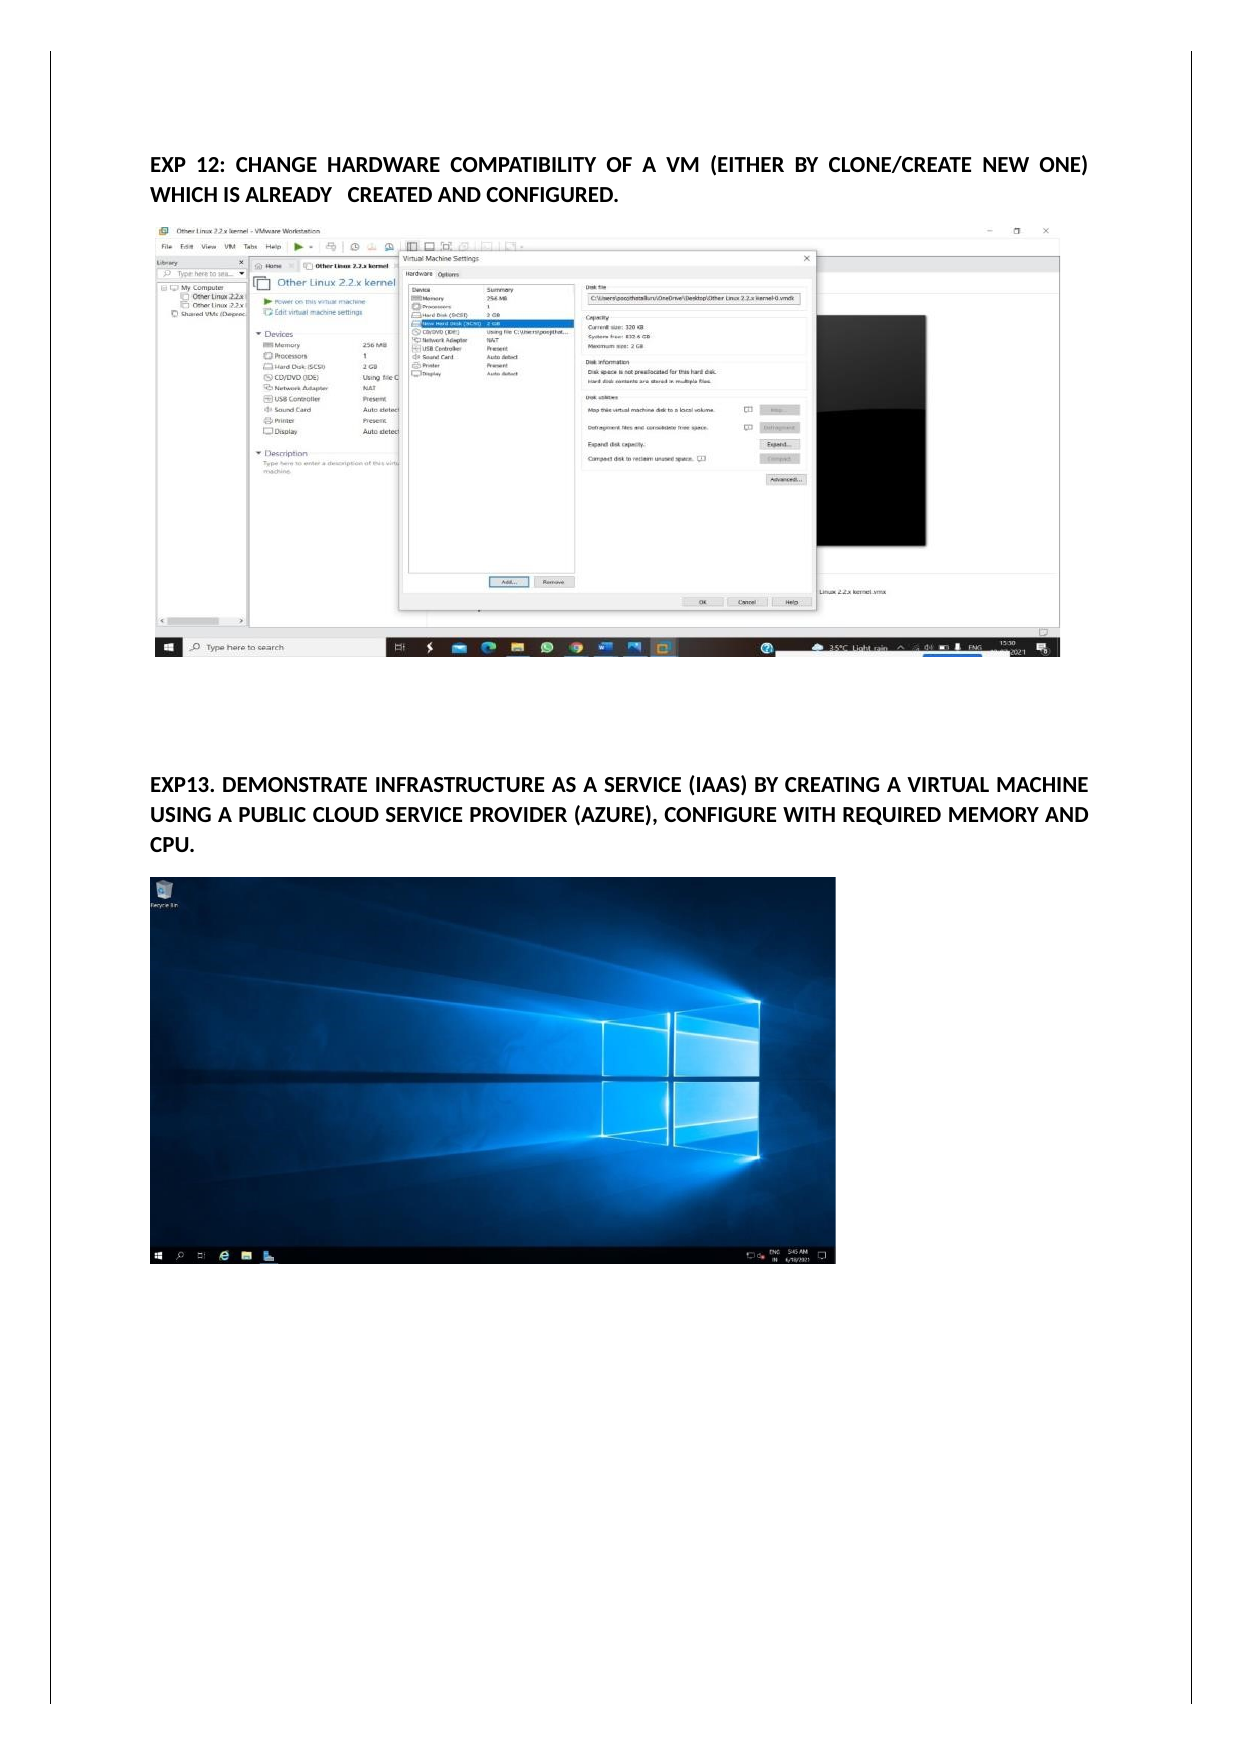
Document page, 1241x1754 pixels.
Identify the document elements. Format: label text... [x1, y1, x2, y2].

picture [155, 227, 1061, 657]
text EXP 12: CHANGE HARDWARE COMPATIBILITY OF A VM (EITHER BY CLONE/CREATE NEW ONE) WHICH IS ALREADY CREATED AND CONFIGURED. [150, 150, 1090, 208]
picture [150, 877, 836, 1264]
text EXP13. DEMONSTRATE INFRASTRUCTURE AS A SERVICE (IAAS) BY CREATING A VIRTUAL MACHINE USING A PUBLIC CLOUD SERVICE PROVIDER (AZURE), CONFIGURE WITH REQUIRED MEMORY AND CPU. [150, 770, 1090, 858]
